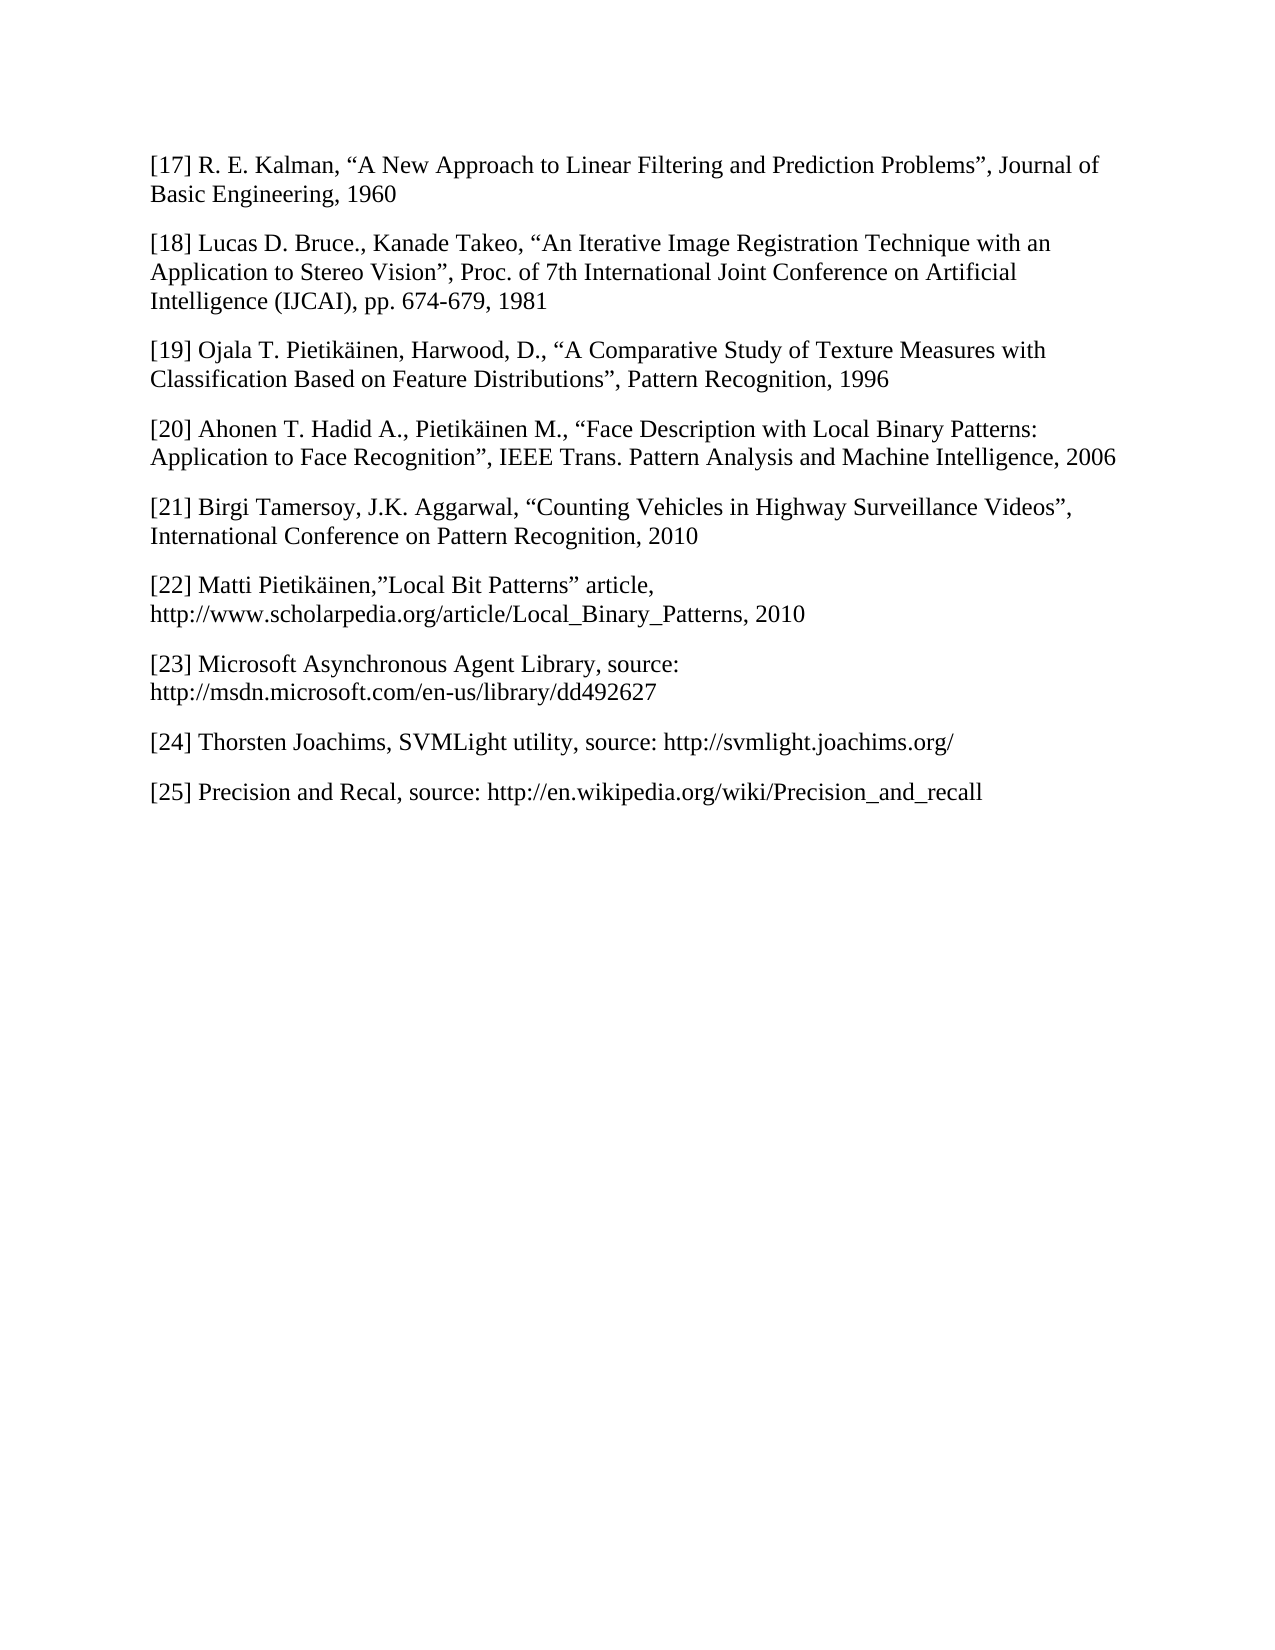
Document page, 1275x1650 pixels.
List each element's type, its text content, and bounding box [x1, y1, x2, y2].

text [18] Lucas D. Bruce., Kanade Takeo, “An Iterative Image Registration Technique with an Application to Stereo Vision”, Proc. of 7th International Joint Conference on Artificial Intelligence (IJCAI), pp. 674-679, 1981 [150, 228, 1125, 314]
text [22] Matti Pietikäinen,”Local Bit Patterns” article, http://www.scholarpedia.org/article/Local_Binary_Patterns, 2010 [150, 570, 1125, 628]
text [23] Microsoft Asynchronous Agent Library, source: http://msdn.microsoft.com/en-us/library/dd492627 [150, 649, 1125, 706]
text [21] Birgi Tamersoy, J.K. Aggarwal, “Counting Vehicles in Highway Surveillance Videos”, International Conference on Pattern Recognition, 2010 [150, 492, 1125, 549]
text [24] Thorsten Joachims, SVMLight utility, source: http://svmlight.joachims.org/ [150, 727, 1125, 756]
text [17] R. E. Kalman, “A New Approach to Linear Filtering and Prediction Problems”, Journal of Basic Engineering, 1960 [150, 150, 1125, 207]
text [25] Precision and Recal, source: http://en.wikipedia.org/wiki/Precision_and_recall [150, 777, 1125, 805]
text [19] Ojala T. Pietikäinen, Harwood, D., “A Comparative Study of Texture Measures with Classification Based on Feature Distributions”, Pattern Recognition, 1996 [150, 335, 1125, 393]
text [20] Ahonen T. Hadid A., Pietikäinen M., “Face Description with Local Binary Patterns: Application to Face Recognition”, IEEE Trans. Pattern Analysis and Machine Intelligence, 2006 [150, 414, 1125, 471]
